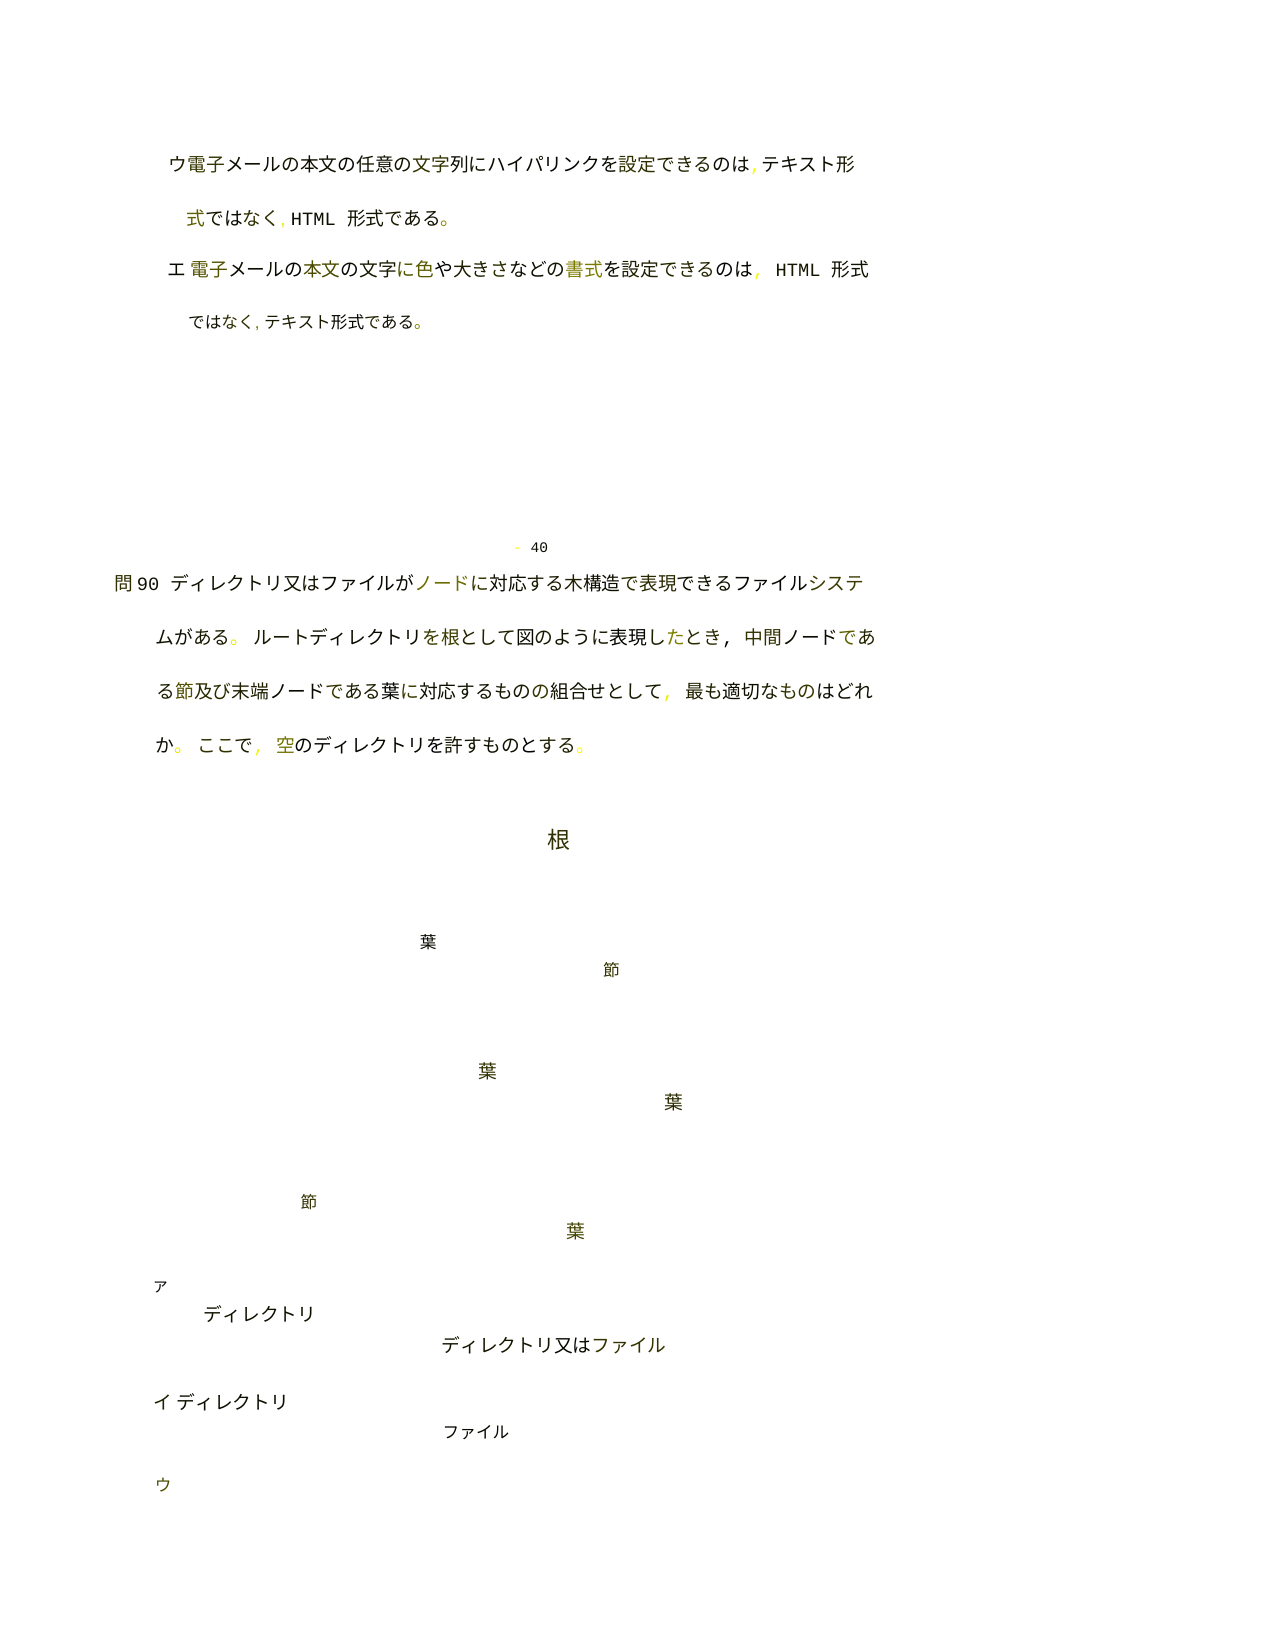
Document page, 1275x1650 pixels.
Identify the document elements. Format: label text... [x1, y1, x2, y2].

text か。 ここで, 空のディレクトリを許すものとする。 [155, 731, 821, 758]
text ディレクトリ又はファイル [441, 1331, 889, 1358]
text ア [153, 1275, 372, 1296]
text 根 [547, 822, 766, 855]
text ファイル [442, 1419, 723, 1443]
text - 40 [513, 540, 752, 557]
text ムがある。 ルートディレクトリを根として図のように表現したとき, 中間ノードであ [155, 623, 1144, 650]
text 式ではなく, HTML 形式である。 [186, 204, 671, 231]
text ウ [154, 1472, 368, 1496]
text る節及び末端ノードである葉に対応するものの組合せとして, 最も適切なものはどれ [156, 677, 1146, 704]
text 葉 [664, 1088, 885, 1115]
text 葉 [419, 929, 639, 953]
text 節 [300, 1189, 523, 1213]
text ではなく, テキスト形式である。 [188, 309, 686, 333]
text 節 [603, 957, 827, 981]
text エ 電子メールの本文の文字に色や大きさなどの書式を設定できるのは, HTML 形式 [167, 255, 1155, 282]
text 問90 ディレクトリ又はファイルがノードに対応する木構造で表現できるファイルシステ [114, 569, 1144, 596]
text 葉 [566, 1217, 788, 1244]
text ディレクトリ [203, 1299, 526, 1327]
text ウ電子メールの本文の任意の文字列にハイパリンクを設定できるのは,テキスト形 [168, 150, 1158, 177]
text イ ディレクトリ [153, 1388, 527, 1415]
text 葉 [478, 1057, 702, 1084]
